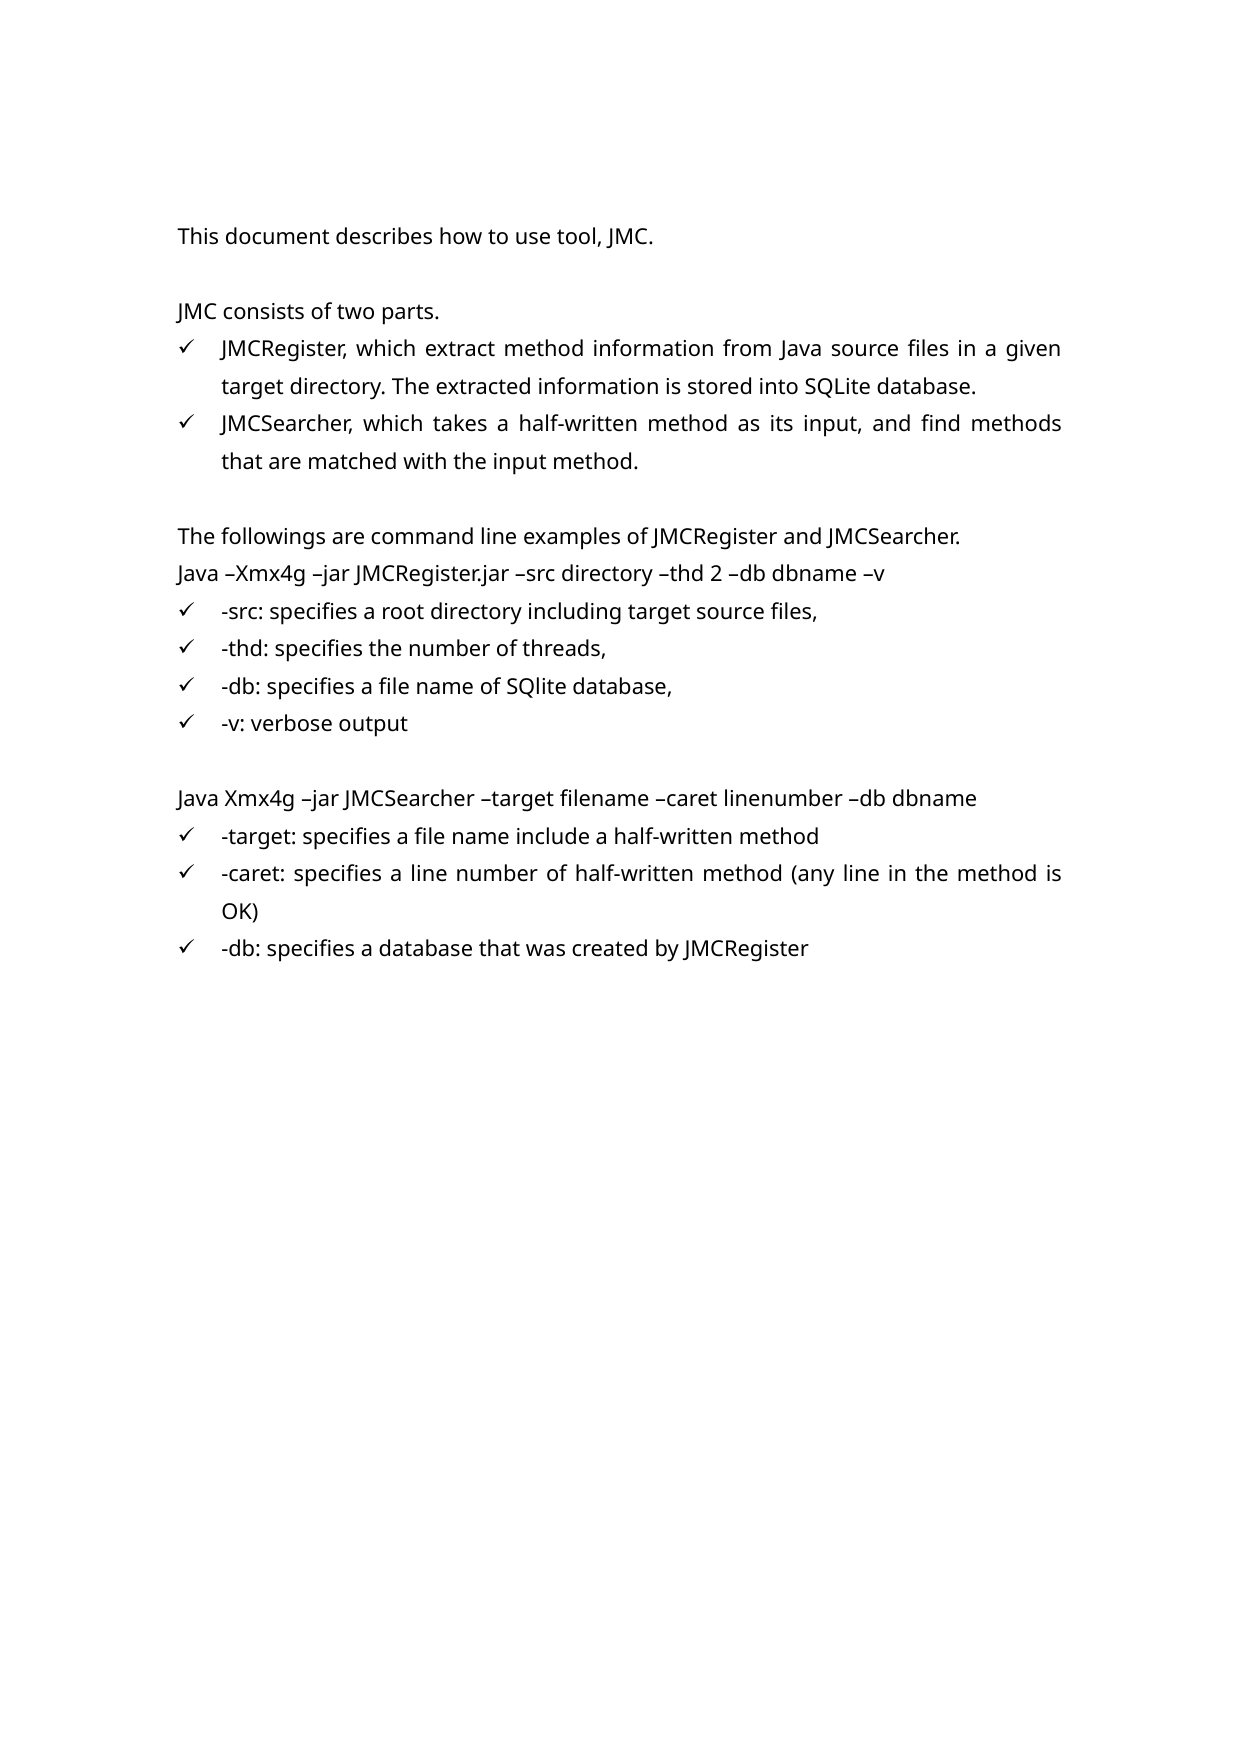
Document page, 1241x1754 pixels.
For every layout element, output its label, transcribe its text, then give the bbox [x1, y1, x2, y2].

list -db: specifies a database that was created by JMCRegister [177, 929, 1063, 967]
list -target: specifies a file name include a half-written method [177, 817, 1063, 854]
list -v: verbose output [177, 704, 1063, 742]
text JMC consists of two parts. [177, 292, 1063, 329]
text Java Xmx4g –jar JMCSearcher –target filename –caret linenumber –db dbname [177, 779, 1063, 817]
list -db: specifies a file name of SQlite database, [177, 667, 1063, 704]
list -thd: specifies the number of threads, [177, 629, 1063, 667]
list JMCSearcher, which takes a half-written method as its input, and find methods that are matched with the input method. [177, 404, 1063, 479]
text The followings are command line examples of JMCRegister and JMCSearcher. [177, 517, 1063, 554]
list -src: specifies a root directory including target source files, [177, 592, 1063, 629]
list JMCRegister, which extract method information from Java source files in a given target directory. The extracted information is stored into SQLite database. [177, 329, 1063, 404]
text Java –Xmx4g –jar JMCRegister.jar –src directory –thd 2 –db dbname –v [177, 554, 1063, 592]
text This document describes how to use tool, JMC. [177, 217, 1063, 254]
list -caret: specifies a line number of half-written method (any line in the method is OK) [177, 854, 1063, 929]
